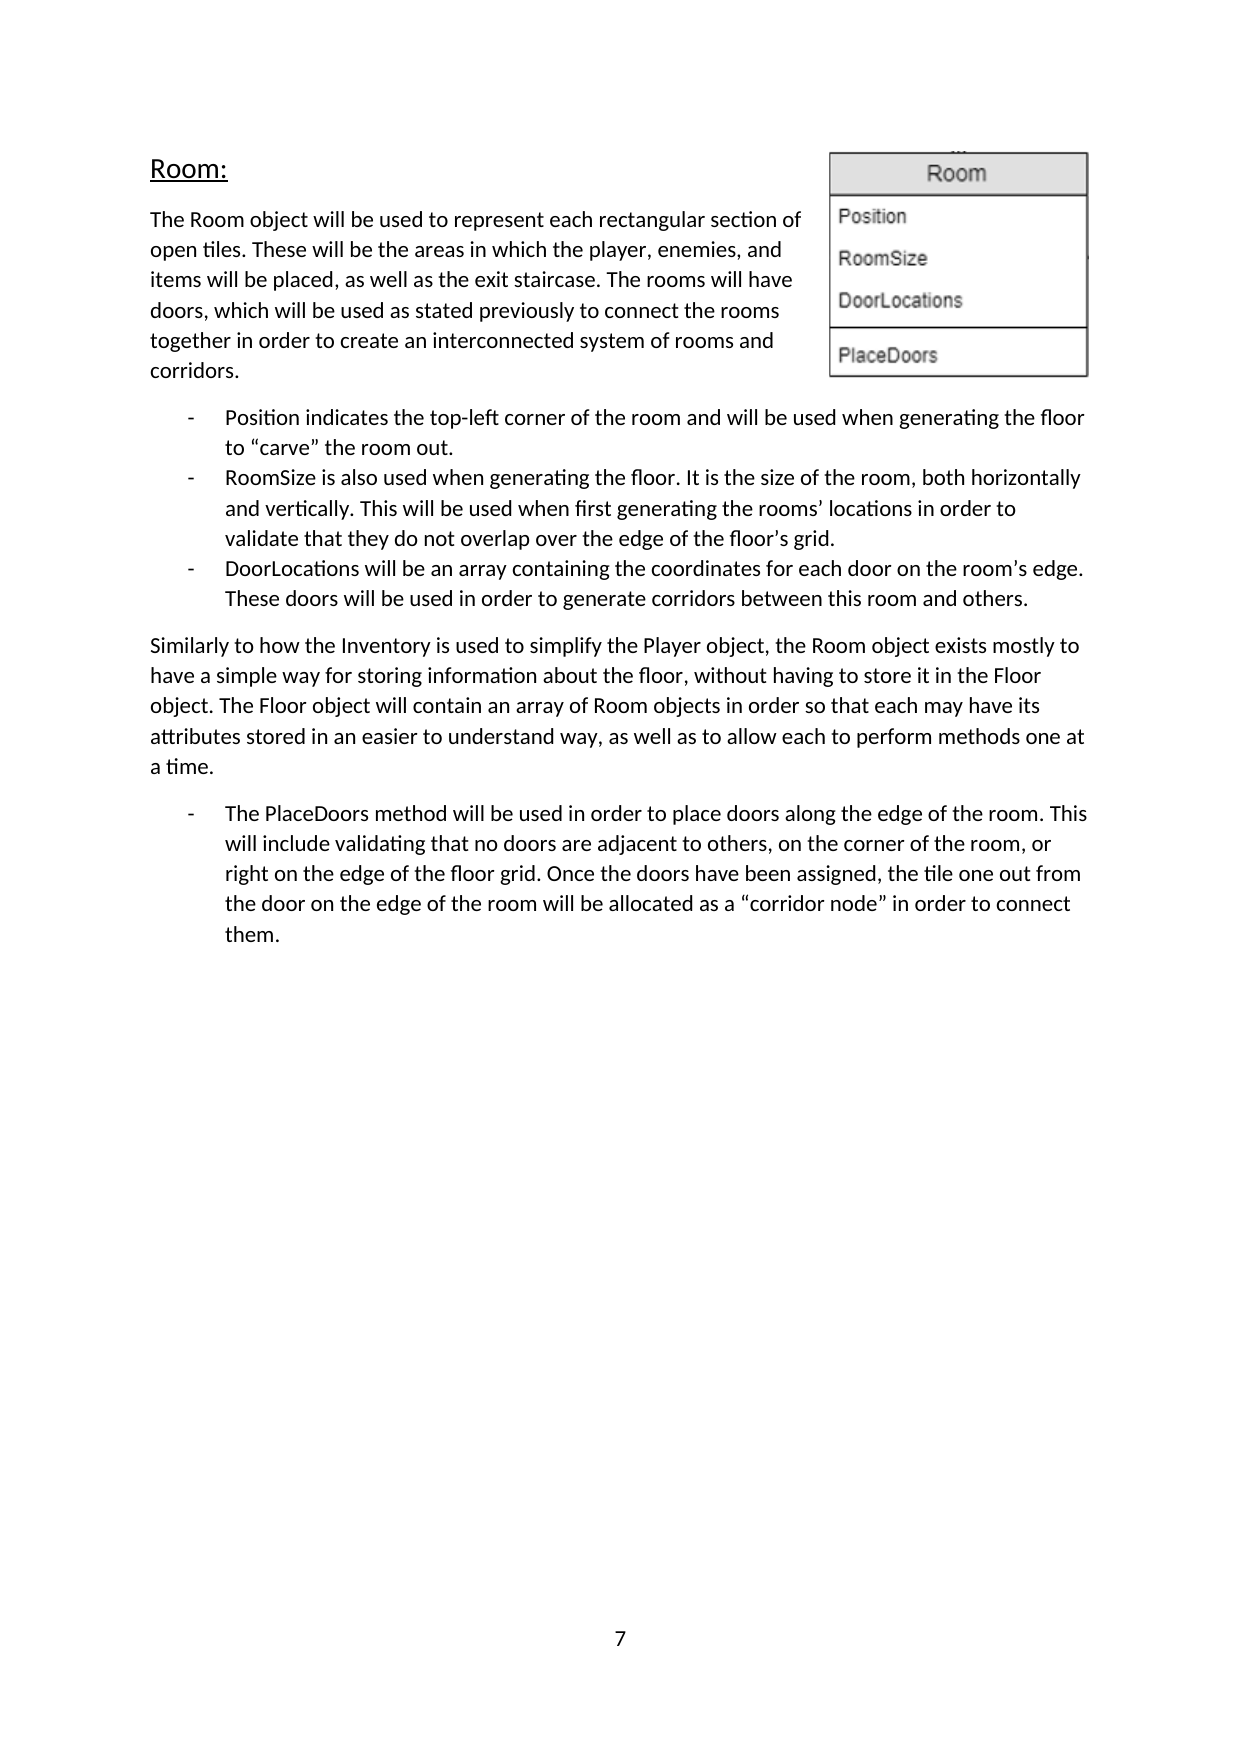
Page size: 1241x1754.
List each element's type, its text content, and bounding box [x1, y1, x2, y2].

text The Room object will be used to represent each rectangular section of open tiles. These will be the areas in which the player, enemies, and items will be placed, as well as the exit staircase. The rooms will have doors, which will be used as stated previously to connect the rooms together in order to create an interconnected system of rooms and corridors. [150, 205, 1090, 384]
picture [829, 151, 1089, 379]
list The PlaceDoors method will be used in order to place doors along the edge of the room. This will include validating that no doors are adjacent to others, on the corner of the room, or right on the edge of the floor grid. Once the doors have been assigned, the tile one out from the door on the edge of the room will be allocated as a “corridor node” in order to connect them. [187, 799, 1090, 948]
list RoomSize is also used when generating the floor. It is the size of the room, both horizontally and vertically. This will be used when first generating the rooms’ locations in order to validate that they do not overlap over the edge of the floor’s grid. [187, 463, 1090, 552]
text Room: [150, 150, 1090, 186]
list DoorLocations will be an array containing the coordinates for each door on the room’s edge. These doors will be used in order to generate corridors between this room and others. [187, 554, 1090, 612]
list Position indicates the top-left corner of the room and will be used when generating the floor to “carve” the room out. [187, 403, 1090, 461]
text Similarly to how the Inventory is used to simplify the Player object, the Room object exists mostly to have a simple way for storing information about the floor, without having to store it in the Floor object. The Floor object will contain an array of Room objects in order so that each may have its attributes stored in an easier to understand way, as well as to allow each to perform methods one at a time. [150, 631, 1090, 780]
